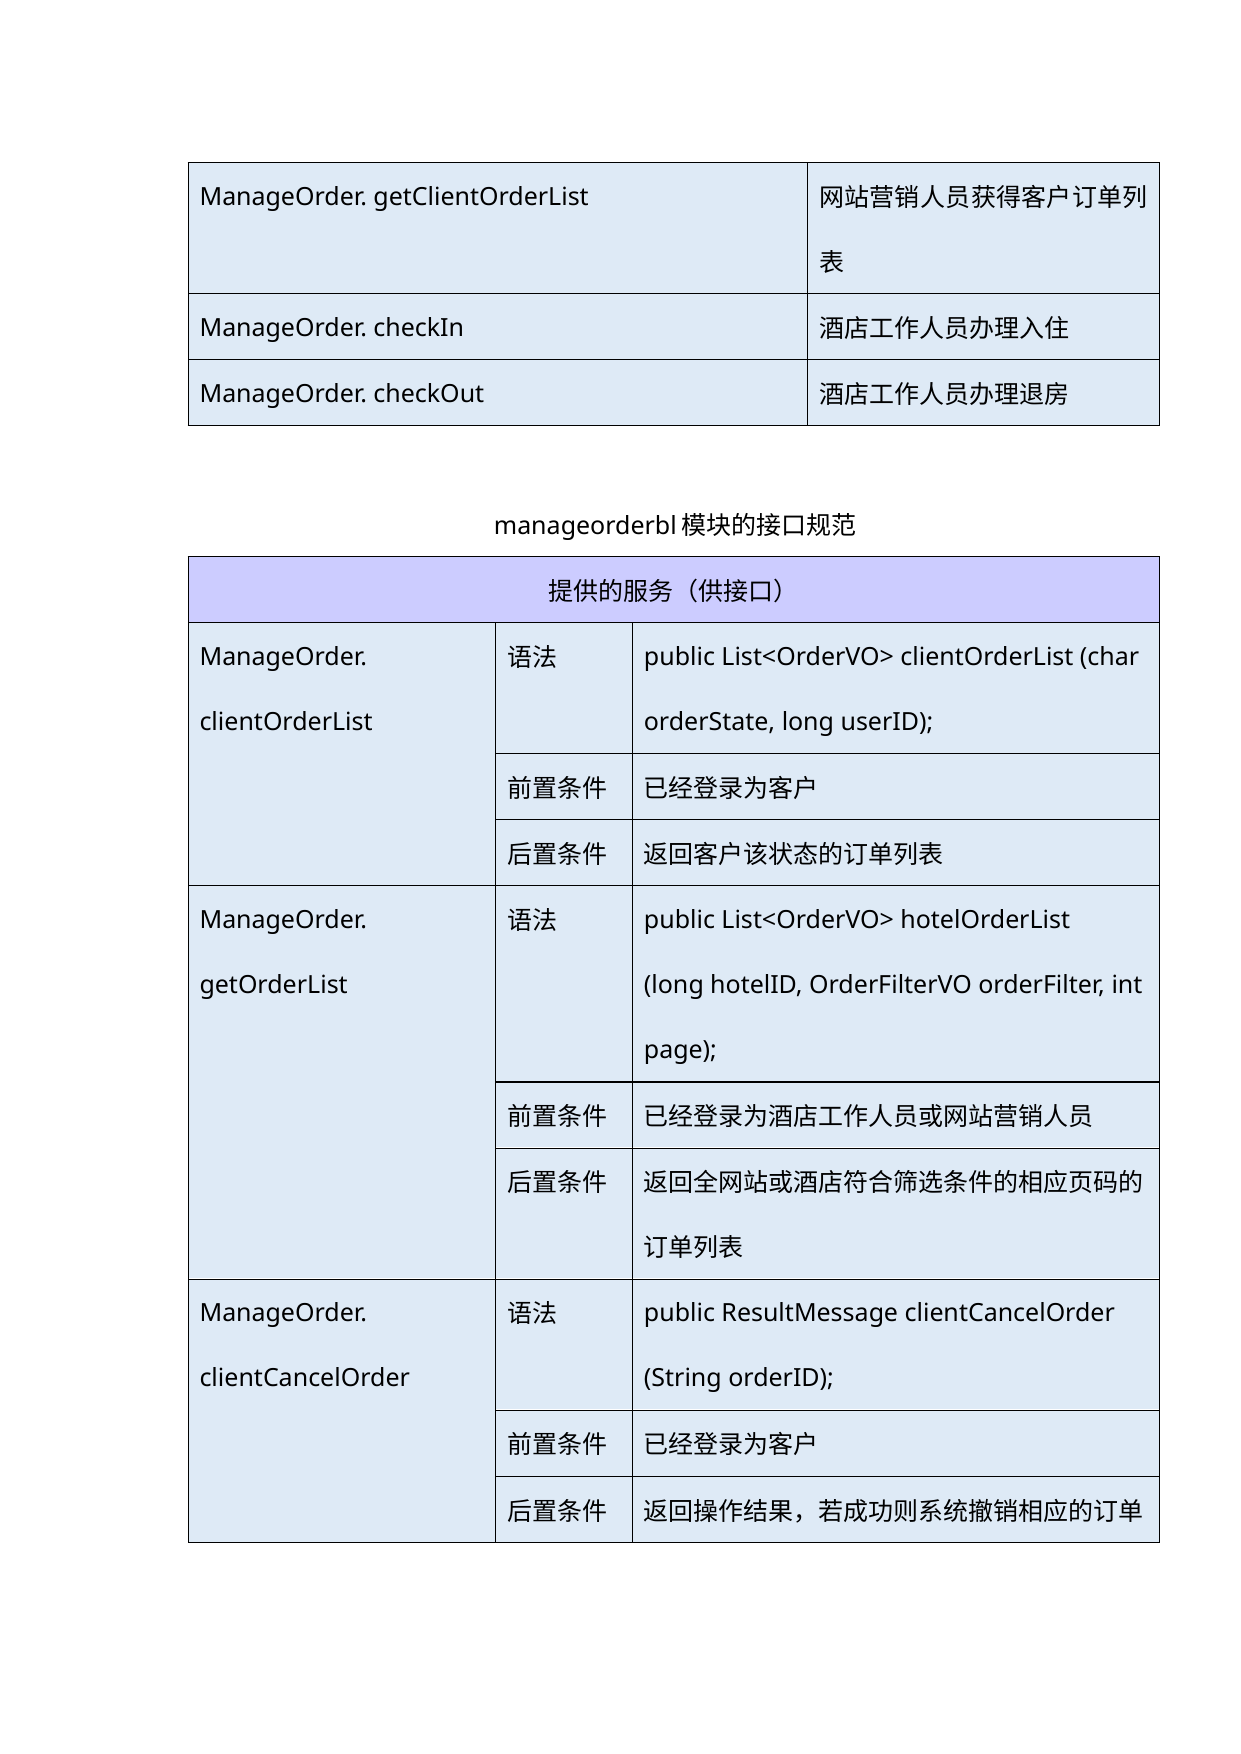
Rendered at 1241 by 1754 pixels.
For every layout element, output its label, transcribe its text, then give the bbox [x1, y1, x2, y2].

table_cell ManageOrder. clientOrderList [189, 623, 495, 885]
table_cell 酒店工作人员办理退房 [808, 360, 1159, 425]
table_cell ManageOrder. clientCancelOrder [189, 1280, 495, 1542]
text manageorderbl模块的接口规范 [450, 491, 1053, 556]
table_cell 前置条件 [496, 1411, 632, 1476]
table_cell public List<OrderVO> clientOrderList (char orderState, long userID); [633, 623, 1159, 753]
table_cell public ResultMessage clientCancelOrder (String orderID); [633, 1280, 1159, 1409]
table_cell 后置条件 [496, 820, 632, 885]
table_cell 语法 [496, 1280, 632, 1409]
table_cell public List<OrderVO> hotelOrderList (long hotelID, OrderFilterVO orderFilter, int page); [633, 886, 1159, 1081]
table_cell 前置条件 [496, 1083, 632, 1147]
table_cell 语法 [496, 886, 632, 1081]
table_header 提供的服务（供接口） [189, 557, 1159, 622]
table_cell 前置条件 [496, 754, 632, 819]
table_cell ManageOrder. checkIn [189, 294, 807, 359]
table_cell 返回操作结果，若成功则系统撤销相应的订单 [633, 1477, 1159, 1542]
table_cell 返回客户该状态的订单列表 [633, 820, 1159, 885]
table_cell 酒店工作人员办理入住 [808, 294, 1159, 359]
table_cell 已经登录为酒店工作人员或网站营销人员 [633, 1083, 1159, 1147]
table_cell 后置条件 [496, 1477, 632, 1542]
table_cell 返回全网站或酒店符合筛选条件的相应页码的订单列表 [633, 1149, 1159, 1278]
table_cell 网站营销人员获得客户订单列表 [808, 163, 1159, 293]
table_cell ManageOrder. getClientOrderList [189, 163, 807, 293]
table_cell ManageOrder. checkOut [189, 360, 807, 425]
table_cell 语法 [496, 623, 632, 753]
table_cell 已经登录为客户 [633, 754, 1159, 819]
table_cell 已经登录为客户 [633, 1411, 1159, 1476]
table_cell ManageOrder. getOrderList [189, 886, 495, 1278]
table_cell 后置条件 [496, 1149, 632, 1278]
